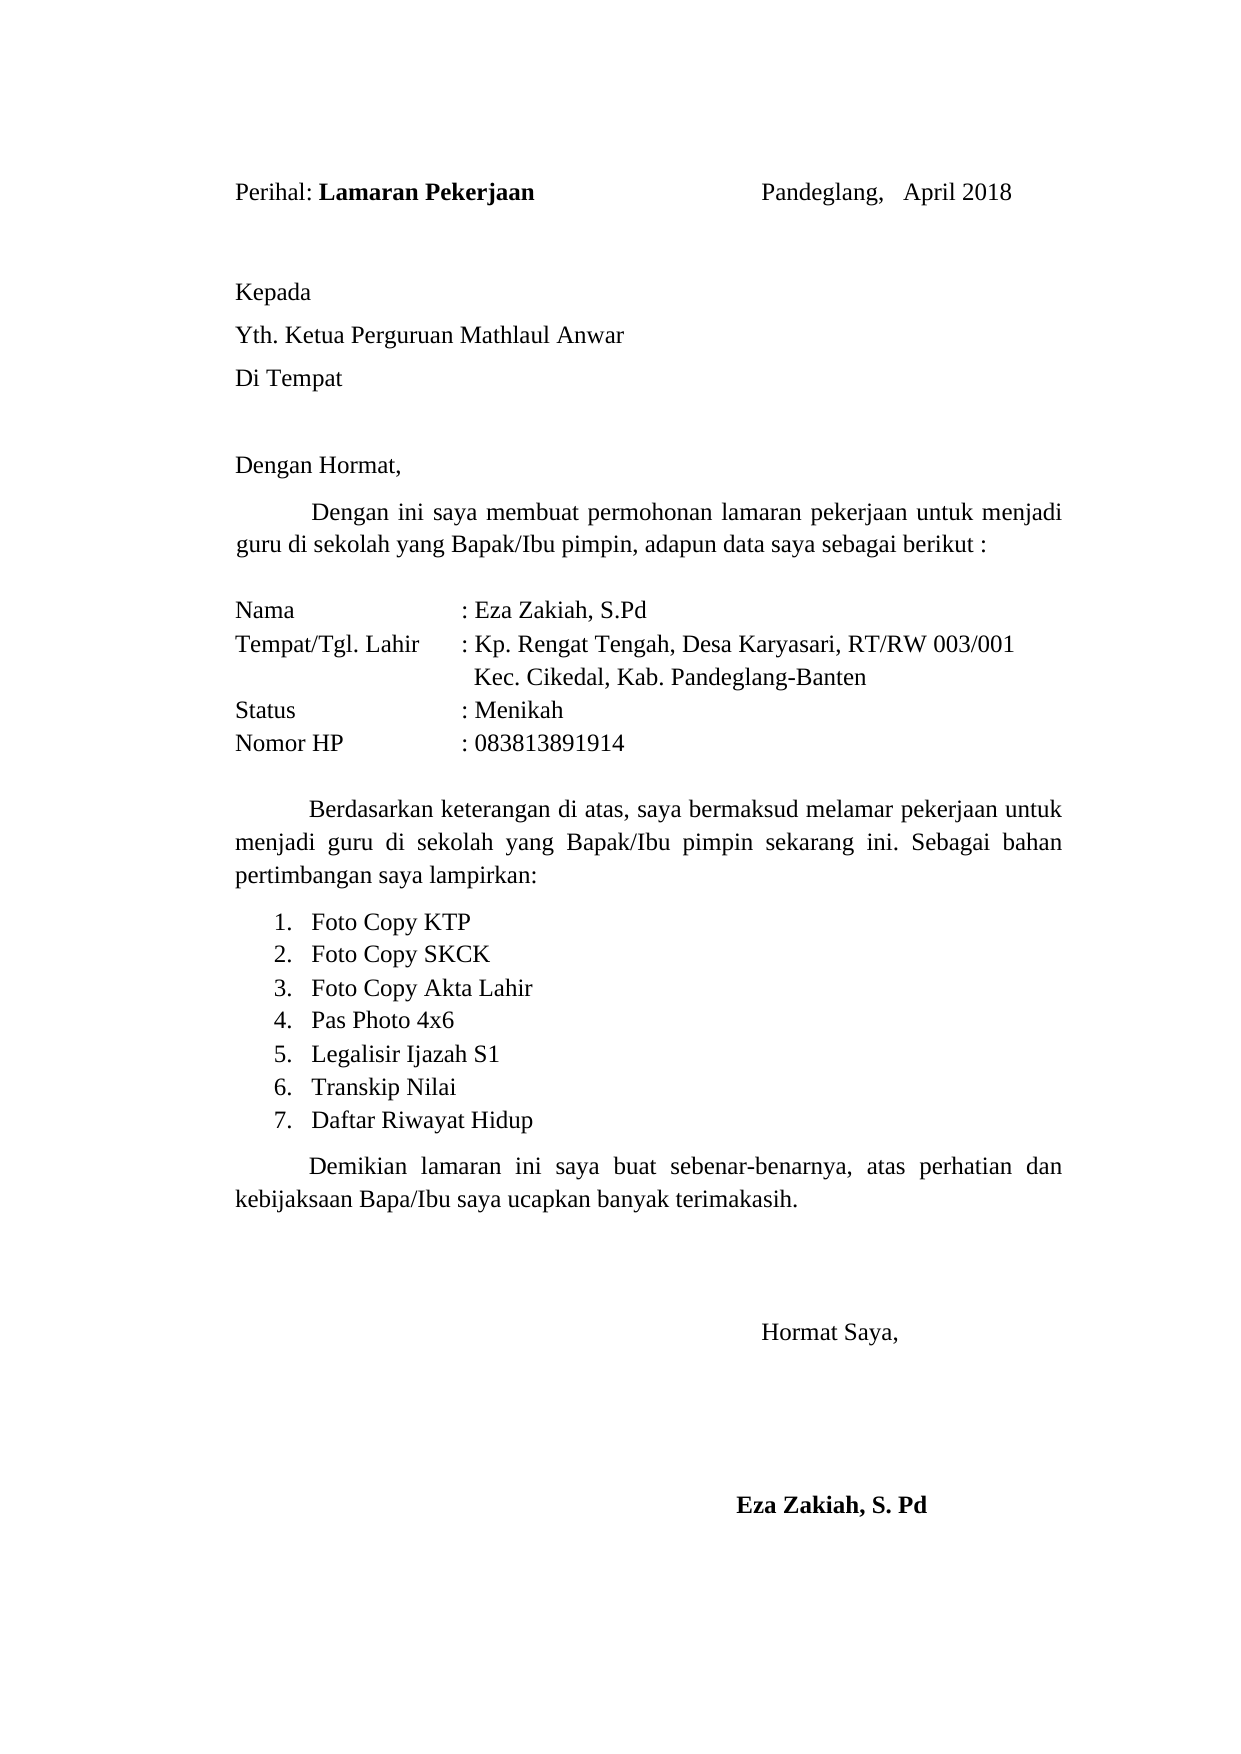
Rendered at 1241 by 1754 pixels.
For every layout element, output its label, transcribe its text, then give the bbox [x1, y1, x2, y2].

list Pas Photo 4x6 [274, 1006, 1063, 1034]
text Yth. Ketua Perguruan Mathlaul Anwar [235, 320, 1063, 349]
list Legalisir Ijazah S1 [274, 1039, 1063, 1067]
text Nama : Eza Zakiah, S.Pd [235, 596, 1063, 624]
text Demikian lamaran ini saya buat sebenar-benarnya, atas perhatian dan kebijaksaan Bapa/Ibu saya ucapkan banyak terimakasih. [235, 1151, 1063, 1213]
text Kepada [235, 277, 1063, 306]
text Tempat/Tgl. Lahir : Kp. Rengat Tengah, Desa Karyasari, RT/RW 003/001 [235, 629, 1063, 657]
list Daftar Riwayat Hidup [274, 1105, 1063, 1133]
list Foto Copy KTP [274, 907, 1063, 935]
text Perihal: Lamaran Pekerjaan Pandeglang, April 2018 [235, 177, 1063, 206]
text Hormat Saya, [761, 1317, 933, 1346]
text Kec. Cikedal, Kab. Pandeglang-Banten [461, 662, 1063, 690]
text Eza Zakiah, S. Pd [724, 1490, 978, 1519]
list Foto Copy SKCK [274, 939, 1063, 968]
text Dengan ini saya membuat permohonan lamaran pekerjaan untuk menjadi guru di sekolah yang Bapak/Ibu pimpin, adapun data saya sebagai berikut : [235, 497, 1063, 558]
text Di Tempat [235, 363, 1063, 392]
list Transkip Nilai [274, 1072, 1063, 1100]
text Status : Menikah [235, 695, 1063, 723]
text Nomor HP : 083813891914 [235, 728, 1063, 756]
text Berdasarkan keterangan di atas, saya bermaksud melamar pekerjaan untuk menjadi guru di sekolah yang Bapak/Ibu pimpin sekarang ini. Sebagai bahan pertimbangan saya lampirkan: [235, 794, 1063, 888]
text Dengan Hormat, [235, 450, 1063, 478]
list Foto Copy Akta Lahir [274, 973, 1063, 1001]
